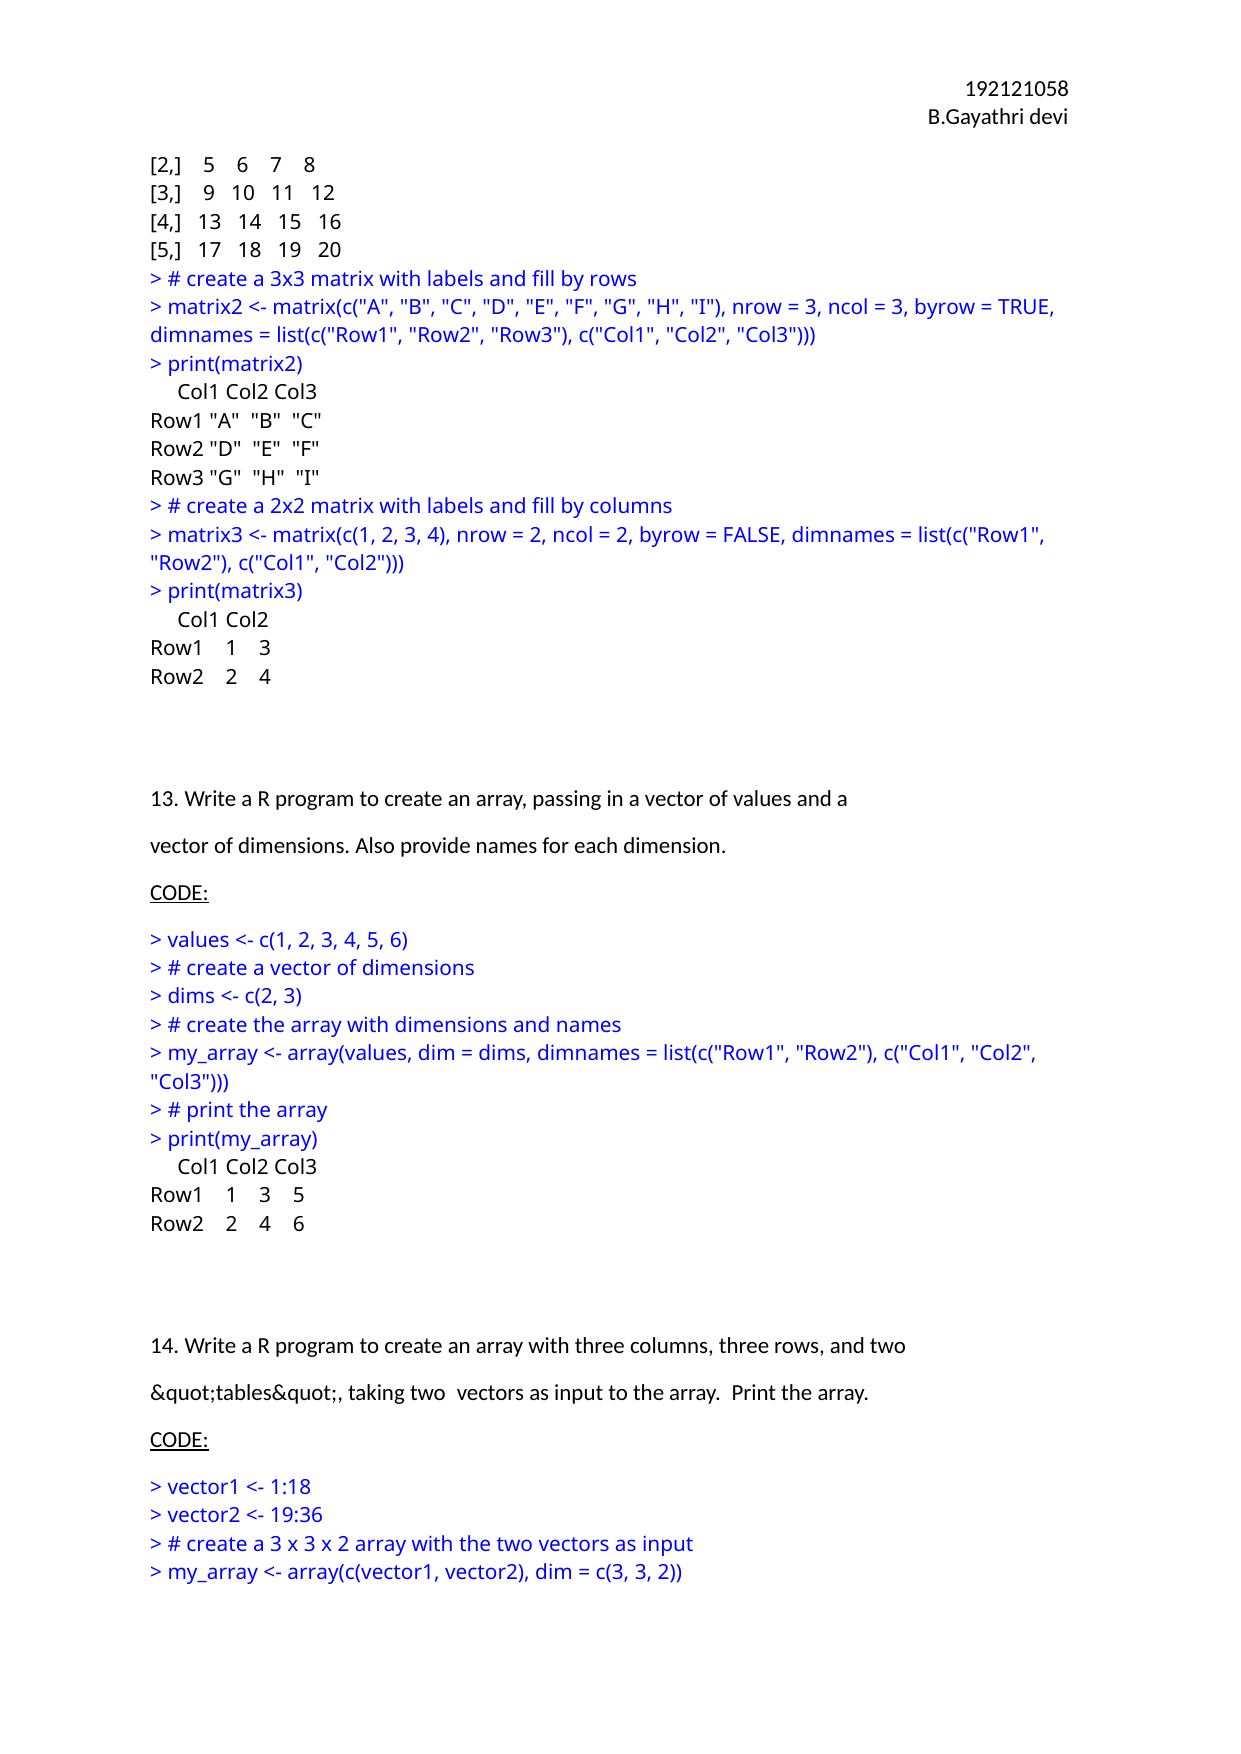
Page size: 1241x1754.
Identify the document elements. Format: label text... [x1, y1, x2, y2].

text Row3 "G" "H" "I" [150, 463, 1090, 491]
text > matrix2 <- matrix(c("A", "B", "C", "D", "E", "F", "G", "H", "I"), nrow = 3, ncol = 3, byrow = TRUE, dimnames = list(c("Row1", "Row2", "Row3"), c("Col1", "Col2", "Col3"))) [150, 292, 1090, 349]
text 14. Write a R program to create an array with three columns, three rows, and two [150, 1331, 1090, 1359]
text Col1 Col2 Col3 [150, 1152, 1090, 1181]
text CODE: [150, 878, 1090, 906]
text Col1 Col2 Col3 [150, 377, 1090, 406]
text > # create the array with dimensions and names [150, 1010, 1090, 1038]
text > values <- c(1, 2, 3, 4, 5, 6) [150, 925, 1090, 953]
text > my_array <- array(c(vector1, vector2), dim = c(3, 3, 2)) [150, 1557, 1090, 1586]
text &quot;tables&quot;, taking two vectors as input to the array. Print the array. [150, 1378, 1090, 1406]
text Row2 "D" "E" "F" [150, 434, 1090, 463]
text [4,] 13 14 15 16 [150, 207, 1090, 235]
text > # print the array [150, 1095, 1090, 1124]
text [3,] 9 10 11 12 [150, 178, 1090, 207]
text > # create a 3 x 3 x 2 array with the two vectors as input [150, 1529, 1090, 1557]
text > my_array <- array(values, dim = dims, dimnames = list(c("Row1", "Row2"), c("Col1", "Col2", "Col3"))) [150, 1038, 1090, 1095]
text > dims <- c(2, 3) [150, 982, 1090, 1010]
text Row1 "A" "B" "C" [150, 406, 1090, 434]
text Col1 Col2 [150, 605, 1090, 633]
text > print(my_array) [150, 1124, 1090, 1152]
text > vector1 <- 1:18 [150, 1472, 1090, 1500]
text > # create a 2x2 matrix with labels and fill by columns [150, 491, 1090, 520]
text vector of dimensions. Also provide names for each dimension. [150, 831, 1090, 859]
text [5,] 17 18 19 20 [150, 235, 1090, 264]
text > print(matrix3) [150, 577, 1090, 605]
text > matrix3 <- matrix(c(1, 2, 3, 4), nrow = 2, ncol = 2, byrow = FALSE, dimnames = list(c("Row1", "Row2"), c("Col1", "Col2"))) [150, 520, 1090, 577]
text > # create a 3x3 matrix with labels and fill by rows [150, 264, 1090, 292]
text Row1 1 3 [150, 633, 1090, 662]
text 13. Write a R program to create an array, passing in a vector of values and a [150, 784, 1090, 812]
text CODE: [150, 1425, 1090, 1453]
text Row1 1 3 5 [150, 1181, 1090, 1209]
text > vector2 <- 19:36 [150, 1500, 1090, 1529]
text [2,] 5 6 7 8 [150, 150, 1090, 178]
text Row2 2 4 6 [150, 1209, 1090, 1237]
text Row2 2 4 [150, 662, 1090, 690]
text > print(matrix2) [150, 349, 1090, 377]
text > # create a vector of dimensions [150, 953, 1090, 982]
